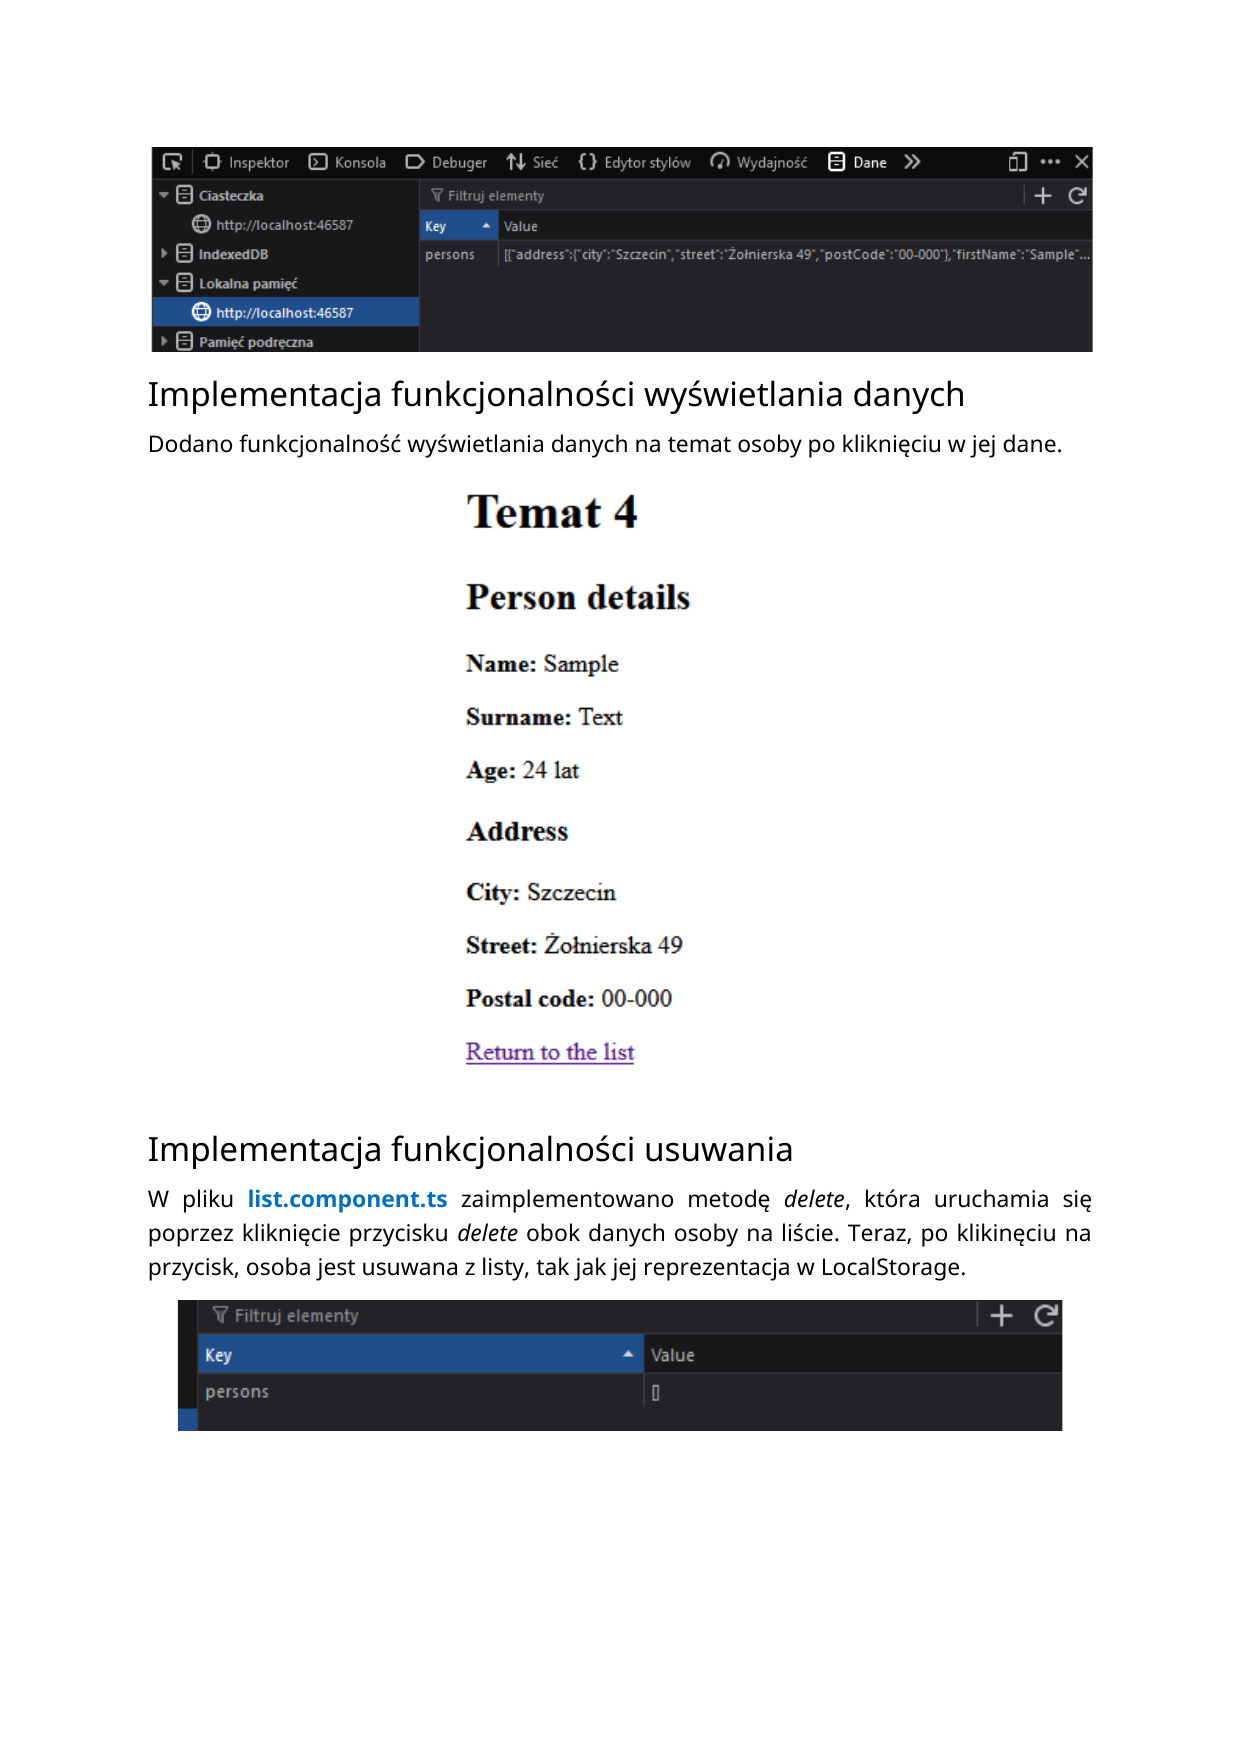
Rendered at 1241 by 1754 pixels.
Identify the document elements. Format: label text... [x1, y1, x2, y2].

subtitle Implementacja funkcjonalności wyświetlania danych [148, 371, 1093, 416]
picture [147, 147, 1093, 352]
text Dodano funkcjonalność wyświetlania danych na temat osoby po kliknięciu w jej dane. [148, 428, 1093, 459]
picture [457, 478, 783, 1107]
subtitle Implementacja funkcjonalności usuwania [148, 1126, 1093, 1171]
text W pliku list.component.ts zaimplementowano metodę delete, która uruchamia się poprzez kliknięcie przycisku delete obok danych osoby na liście. Teraz, po klikinęciu na przycisk, osoba jest usuwana z listy, tak jak jej reprezentacja w LocalStorage. [148, 1183, 1093, 1282]
picture [177, 1300, 1063, 1431]
